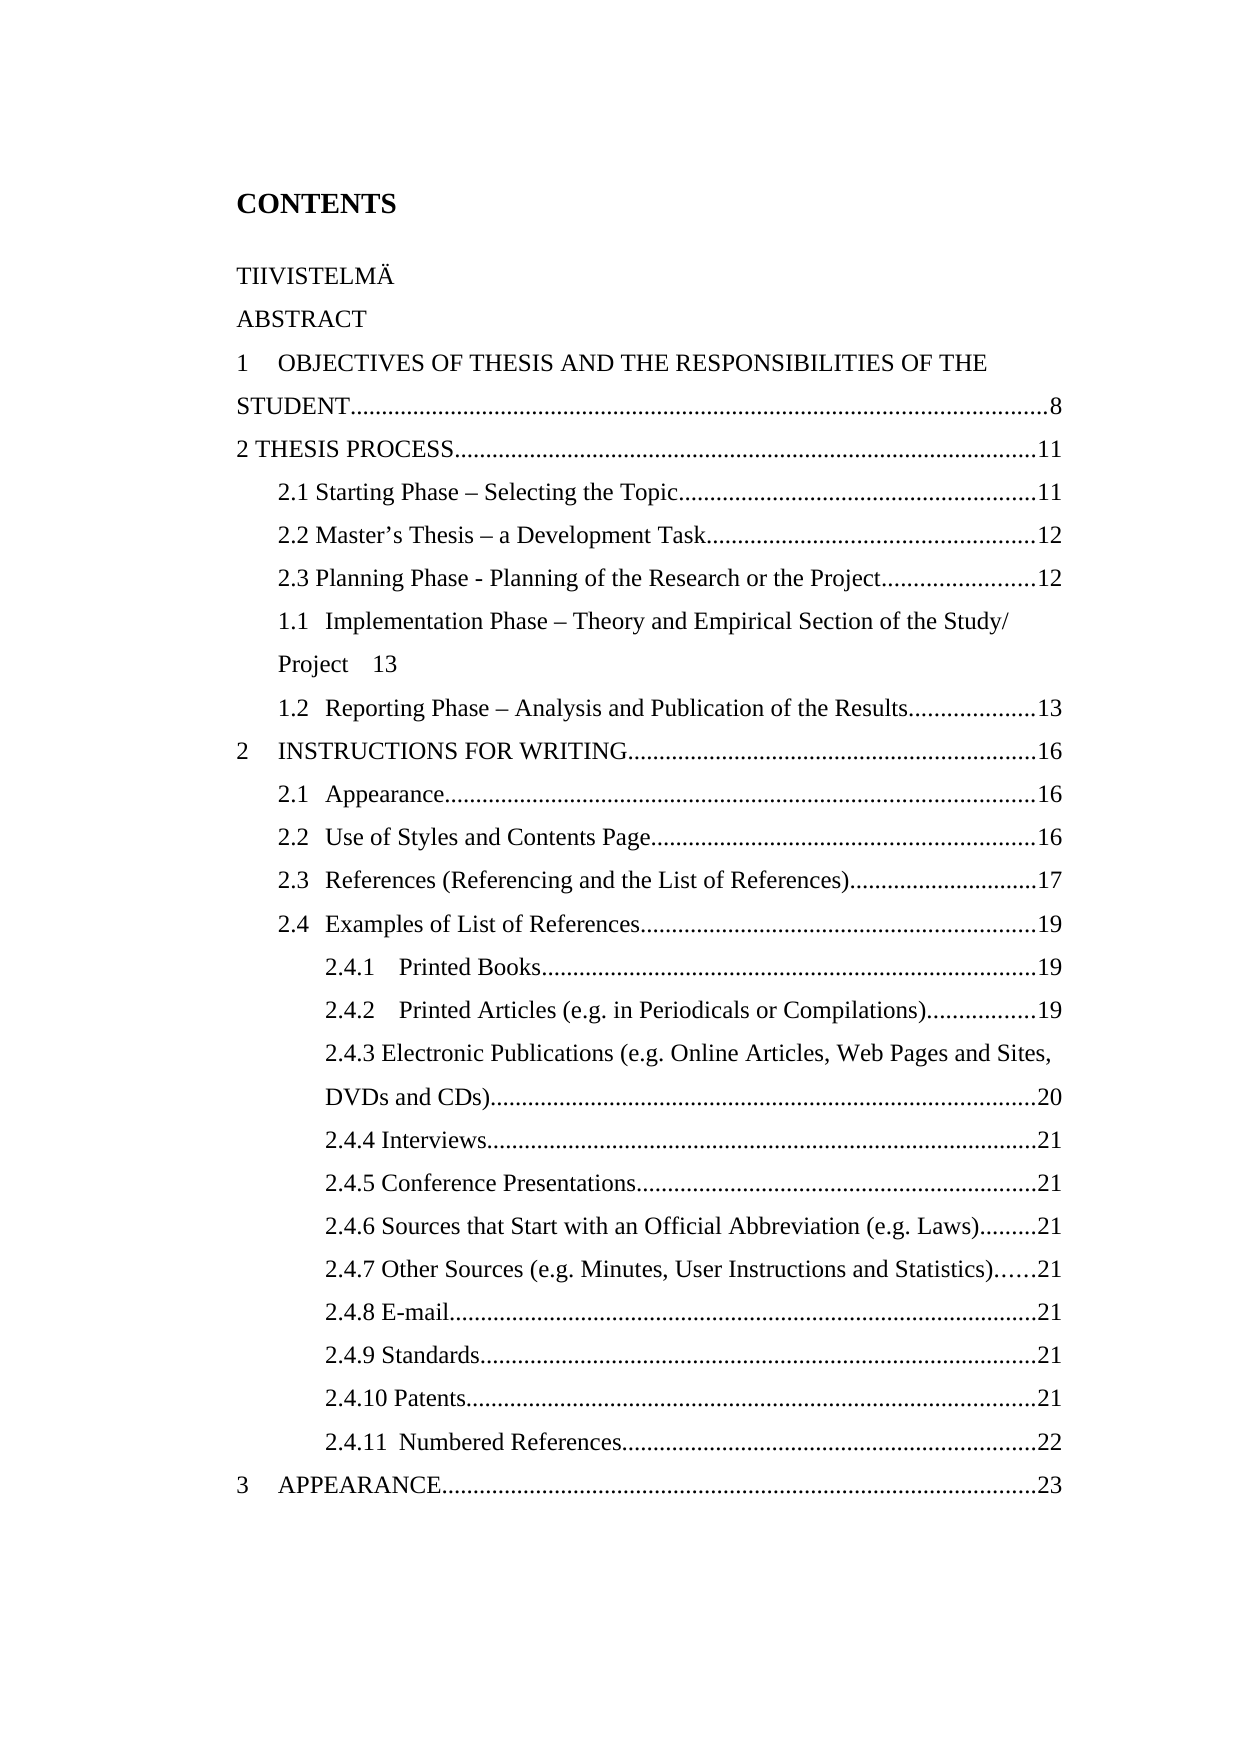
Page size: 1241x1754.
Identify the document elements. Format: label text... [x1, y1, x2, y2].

text 2 THESIS PROCESS 11 [236, 434, 1063, 463]
text 2.4.8 E-mail 21 [325, 1297, 1063, 1326]
text 2.4.2 Printed Articles (e.g. in Periodicals or Compilations) 19 [325, 995, 1063, 1024]
text 2.4.3 Electronic Publications (e.g. Online Articles, Web Pages and Sites, DVDs and CDs) 20 [325, 1038, 1063, 1110]
text 2.3 Planning Phase - Planning of the Research or the Project 12 [278, 563, 1063, 592]
text 2.4.10 Patents 21 [325, 1383, 1063, 1412]
text 2.4.4 Interviews 21 [325, 1125, 1063, 1153]
text 2.2 Master’s Thesis – a Development Task 12 [278, 520, 1063, 549]
text 1.2 Reporting Phase – Analysis and Publication of the Results 13 [278, 693, 1063, 721]
text ABSTRACT [236, 304, 1063, 333]
text 2.4.1 Printed Books 19 [325, 952, 1063, 981]
text 1 OBJECTIVES OF THESIS AND THE RESPONSIBILITIES OF THE STUDENT 8 [236, 348, 1063, 419]
text 2.4.7 Other Sources (e.g. Minutes, User Instructions and Statistics) 21 [325, 1254, 1063, 1283]
text 2.4.11 Numbered References 22 [325, 1427, 1063, 1455]
text 2.2 Use of Styles and Contents Page 16 [278, 822, 1063, 851]
text 2.4 Examples of List of References 19 [278, 909, 1063, 938]
text 2.4.5 Conference Presentations 21 [325, 1168, 1063, 1197]
text 2.1 Starting Phase – Selecting the Topic 11 [278, 477, 1063, 506]
text 3 APPEARANCE 23 [236, 1470, 1063, 1499]
text Tiivistelmä [236, 261, 1063, 290]
text 2.4.9 Standards 21 [325, 1340, 1063, 1369]
text 1.1 Implementation Phase – Theory and Empirical Section of the Study/ Project 13 [278, 606, 1063, 678]
text CONTENTS [236, 186, 1063, 220]
text 2.4.6 Sources that Start with an Official Abbreviation (e.g. Laws) 21 [325, 1211, 1063, 1240]
text 2.3 References (Referencing and the List of References) 17 [278, 866, 1063, 894]
text 2 INSTRUCTIONS FOR WRITING 16 [236, 736, 1063, 765]
text 2.1 Appearance 16 [278, 779, 1063, 808]
